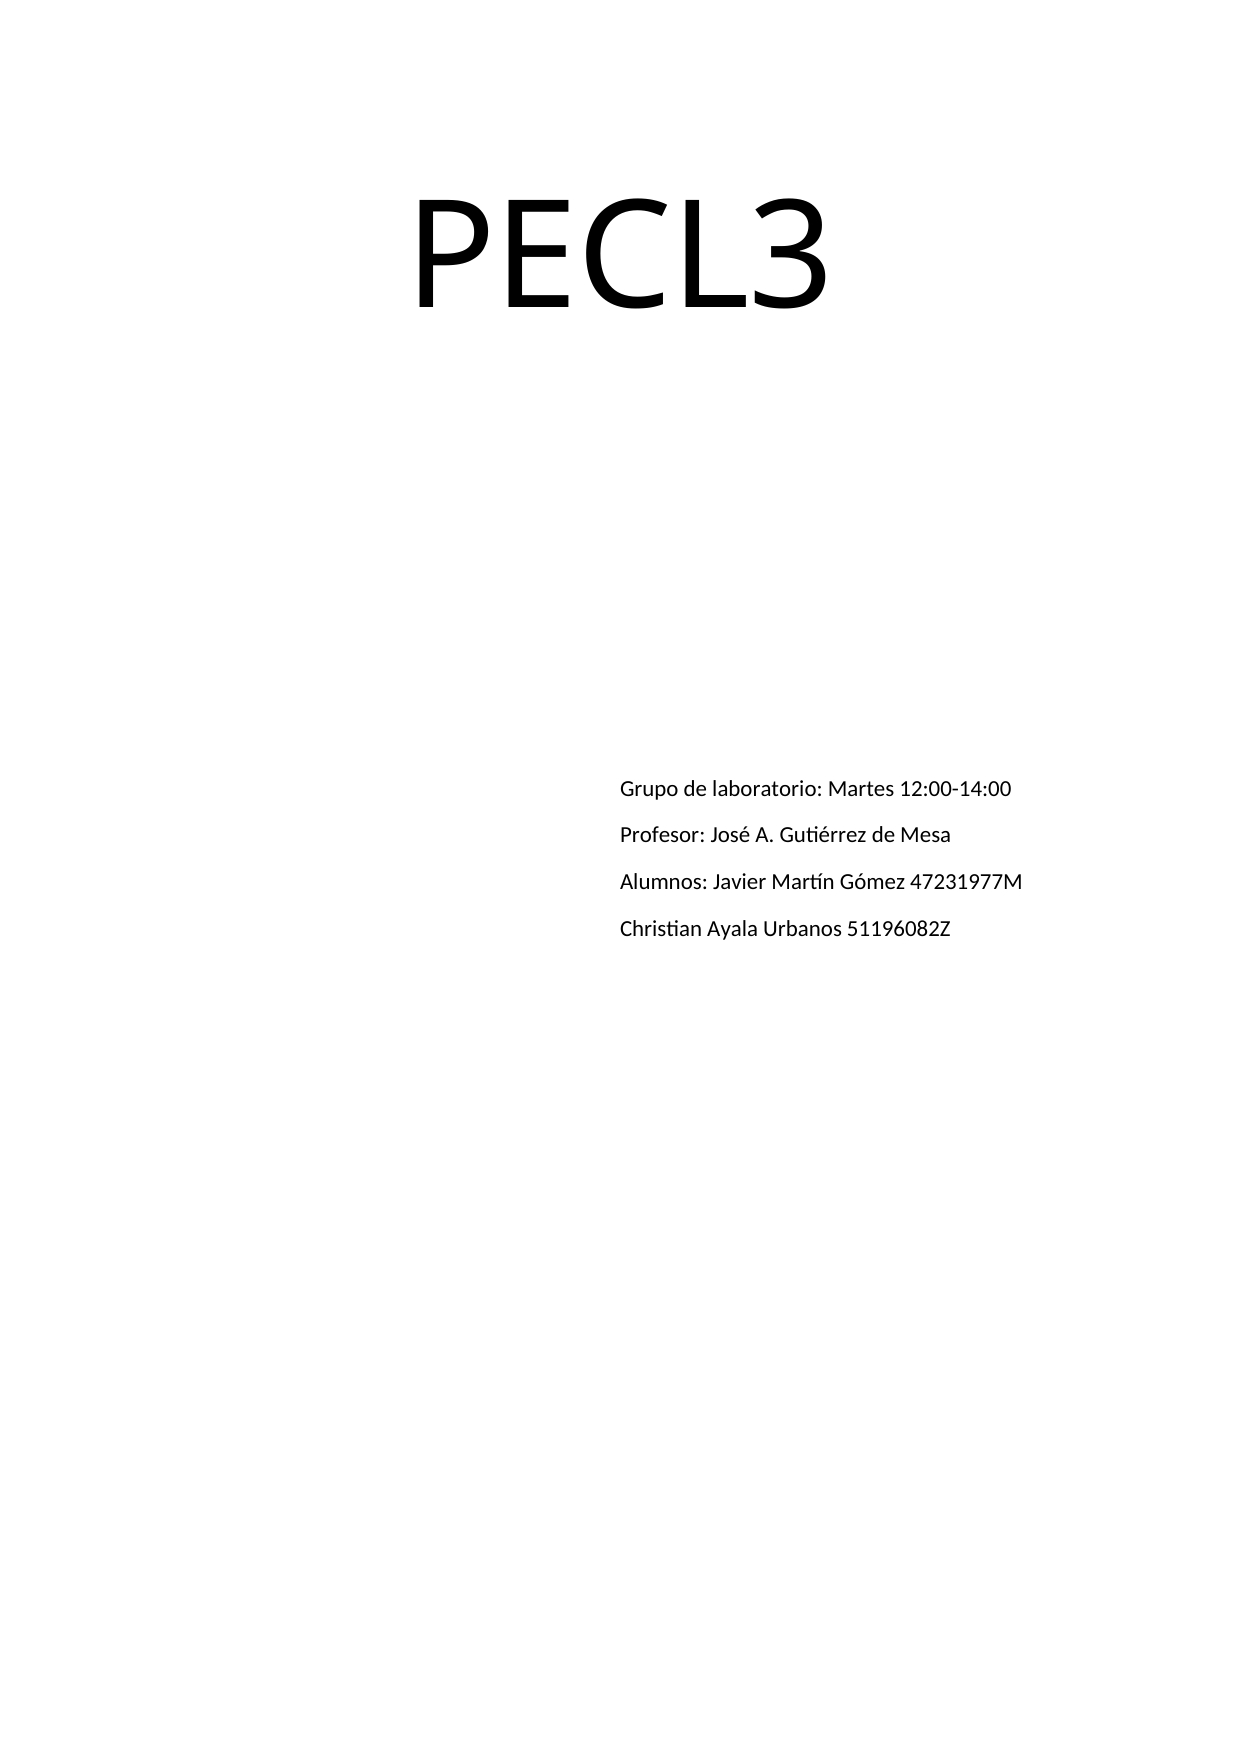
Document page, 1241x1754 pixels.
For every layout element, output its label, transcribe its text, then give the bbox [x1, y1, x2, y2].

text Grupo de laboratorio: Martes 12:00-14:00 [177, 774, 1063, 802]
text Alumnos: Javier Martín Gómez 47231977M [546, 867, 1063, 896]
text Profesor: José A. Gutiérrez de Mesa [177, 821, 1063, 849]
text Christian Ayala Urbanos 51196082Z [546, 914, 1063, 942]
title PECL3 [177, 148, 1063, 352]
